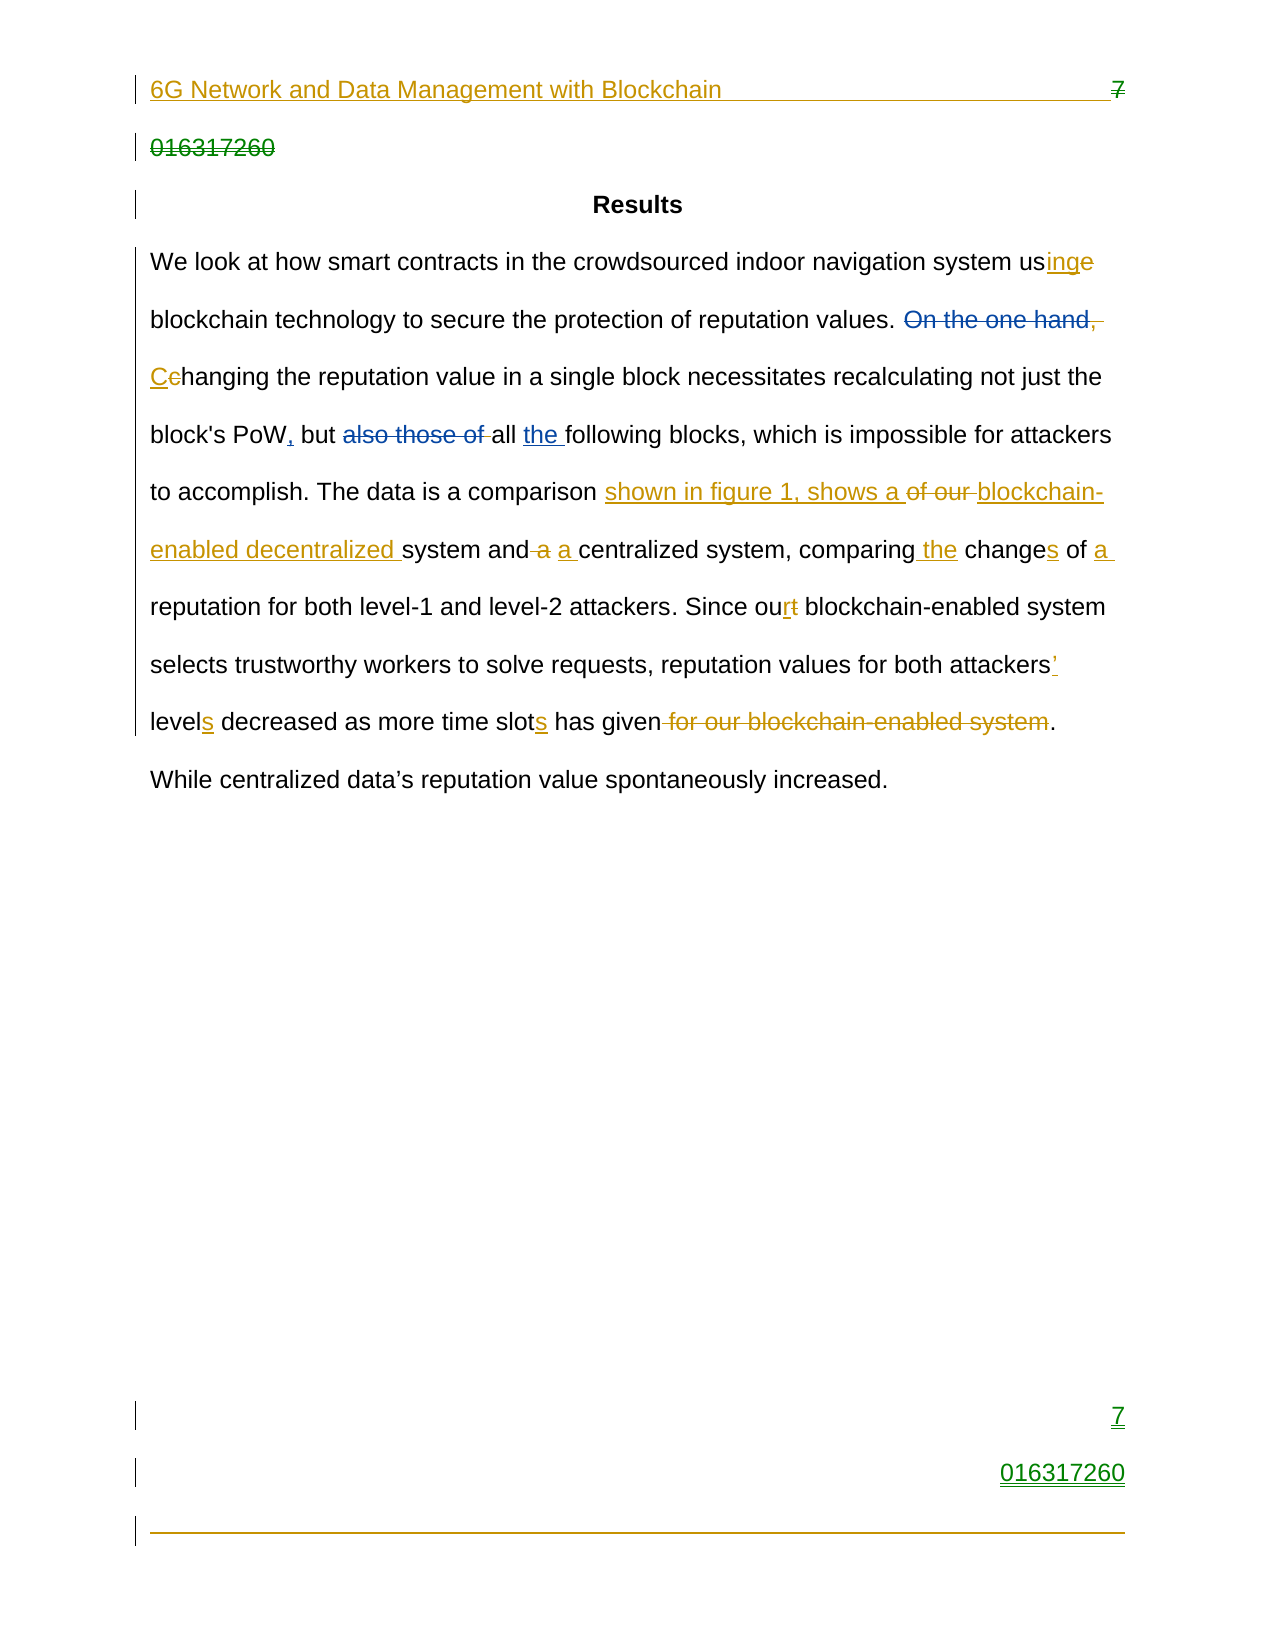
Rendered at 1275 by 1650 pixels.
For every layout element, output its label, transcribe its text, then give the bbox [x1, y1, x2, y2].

text Results [150, 190, 1125, 219]
text We look at how smart contracts in the crowdsourced indoor navigation system us blockchain technology to secure the protection of reputation values. hanging the reputation value in a single block necessitates recalculating not just the block's PoW but all following blocks, which is impossible for attackers to accomplish. The data is a comparison system and centralized system, comparing change of reputation for both level-1 and level-2 attackers. Since ou blockchain-enabled system selects trustworthy workers to solve requests, reputation values for both attackers level decreased as more time slot has given. While centralized data’s reputation value spontaneously increased. [150, 247, 1125, 794]
